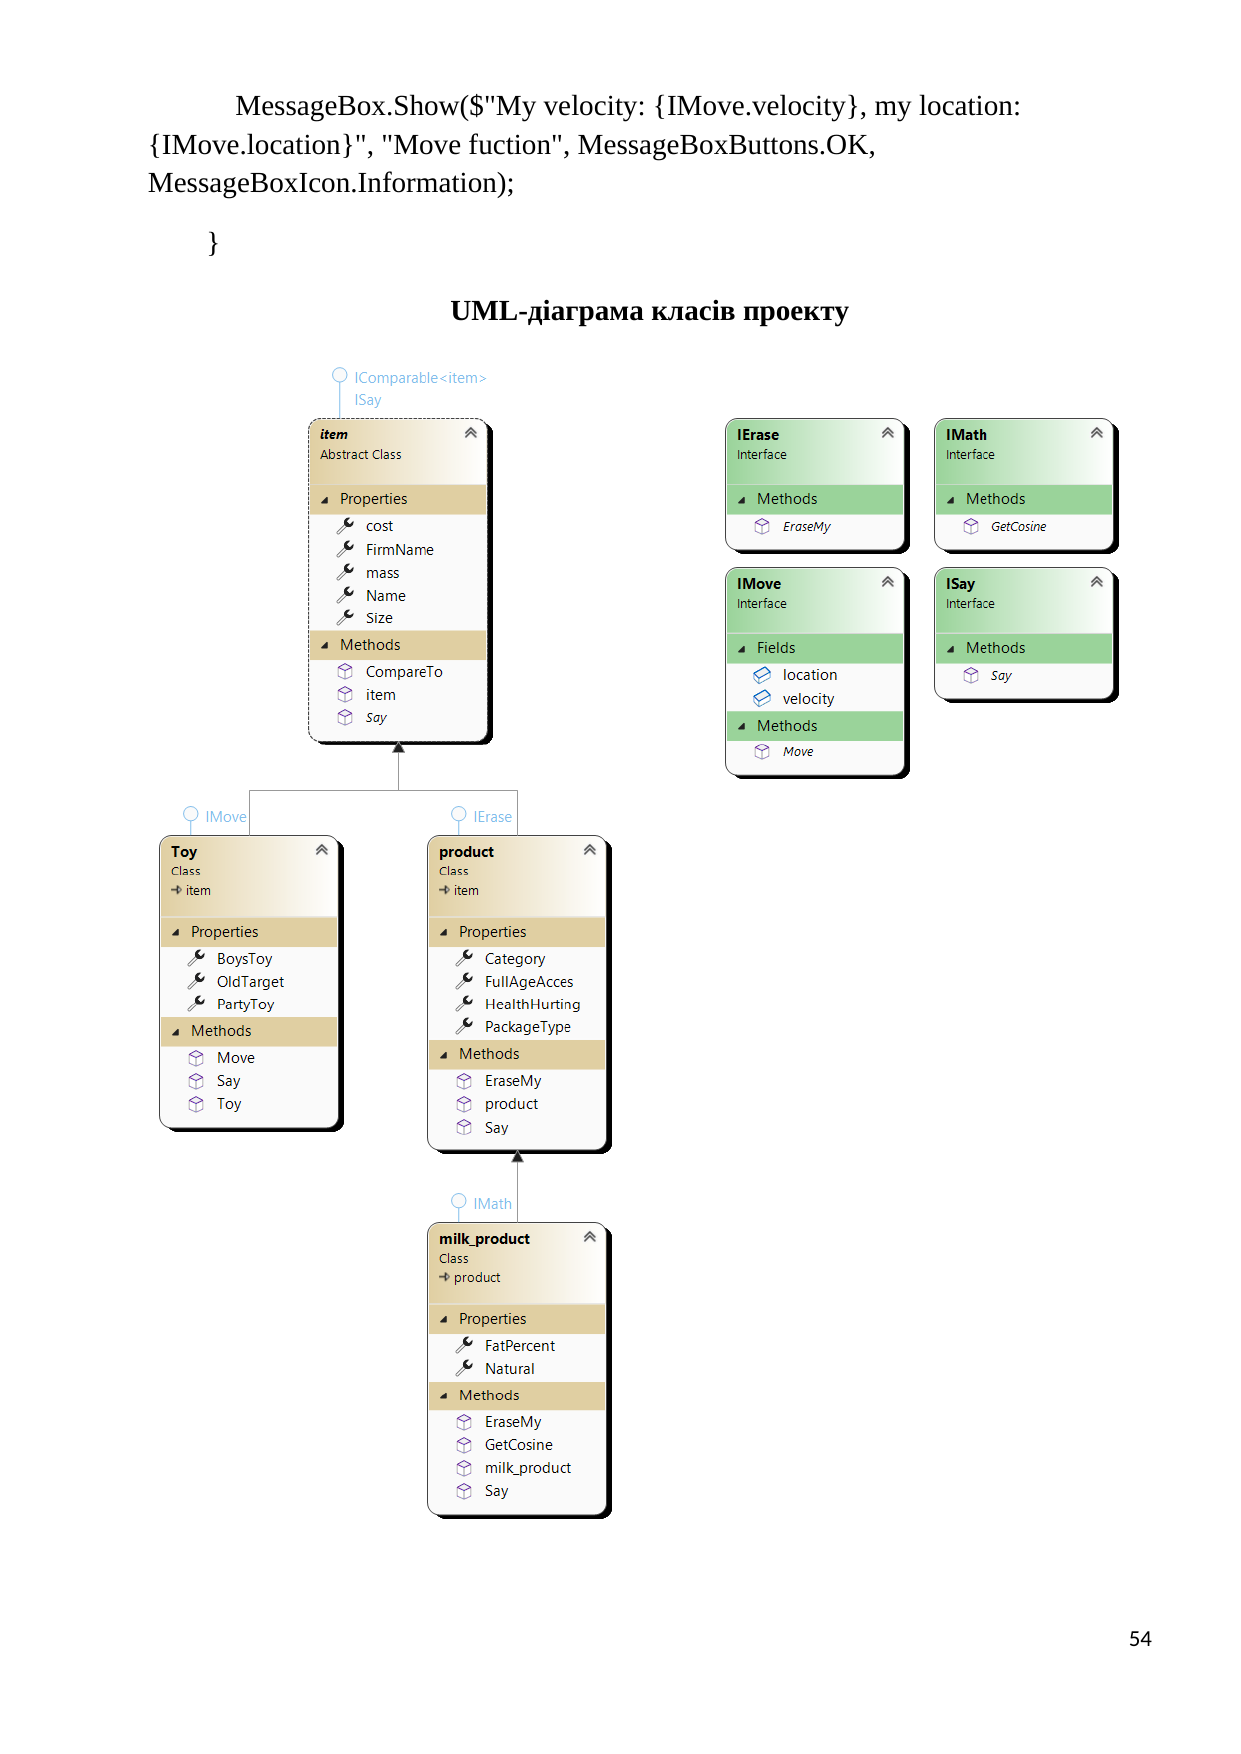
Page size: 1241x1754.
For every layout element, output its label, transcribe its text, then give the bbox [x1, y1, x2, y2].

text UML-діаграма класів проекту [148, 293, 1152, 326]
picture [147, 355, 1123, 1525]
text } [148, 225, 1152, 258]
text MessageBox.Show($"My velocity: {IMove.velocity}, my location: {IMove.location}", "Move fuction", MessageBoxButtons.OK, MessageBoxIcon.Information); [148, 88, 1152, 199]
